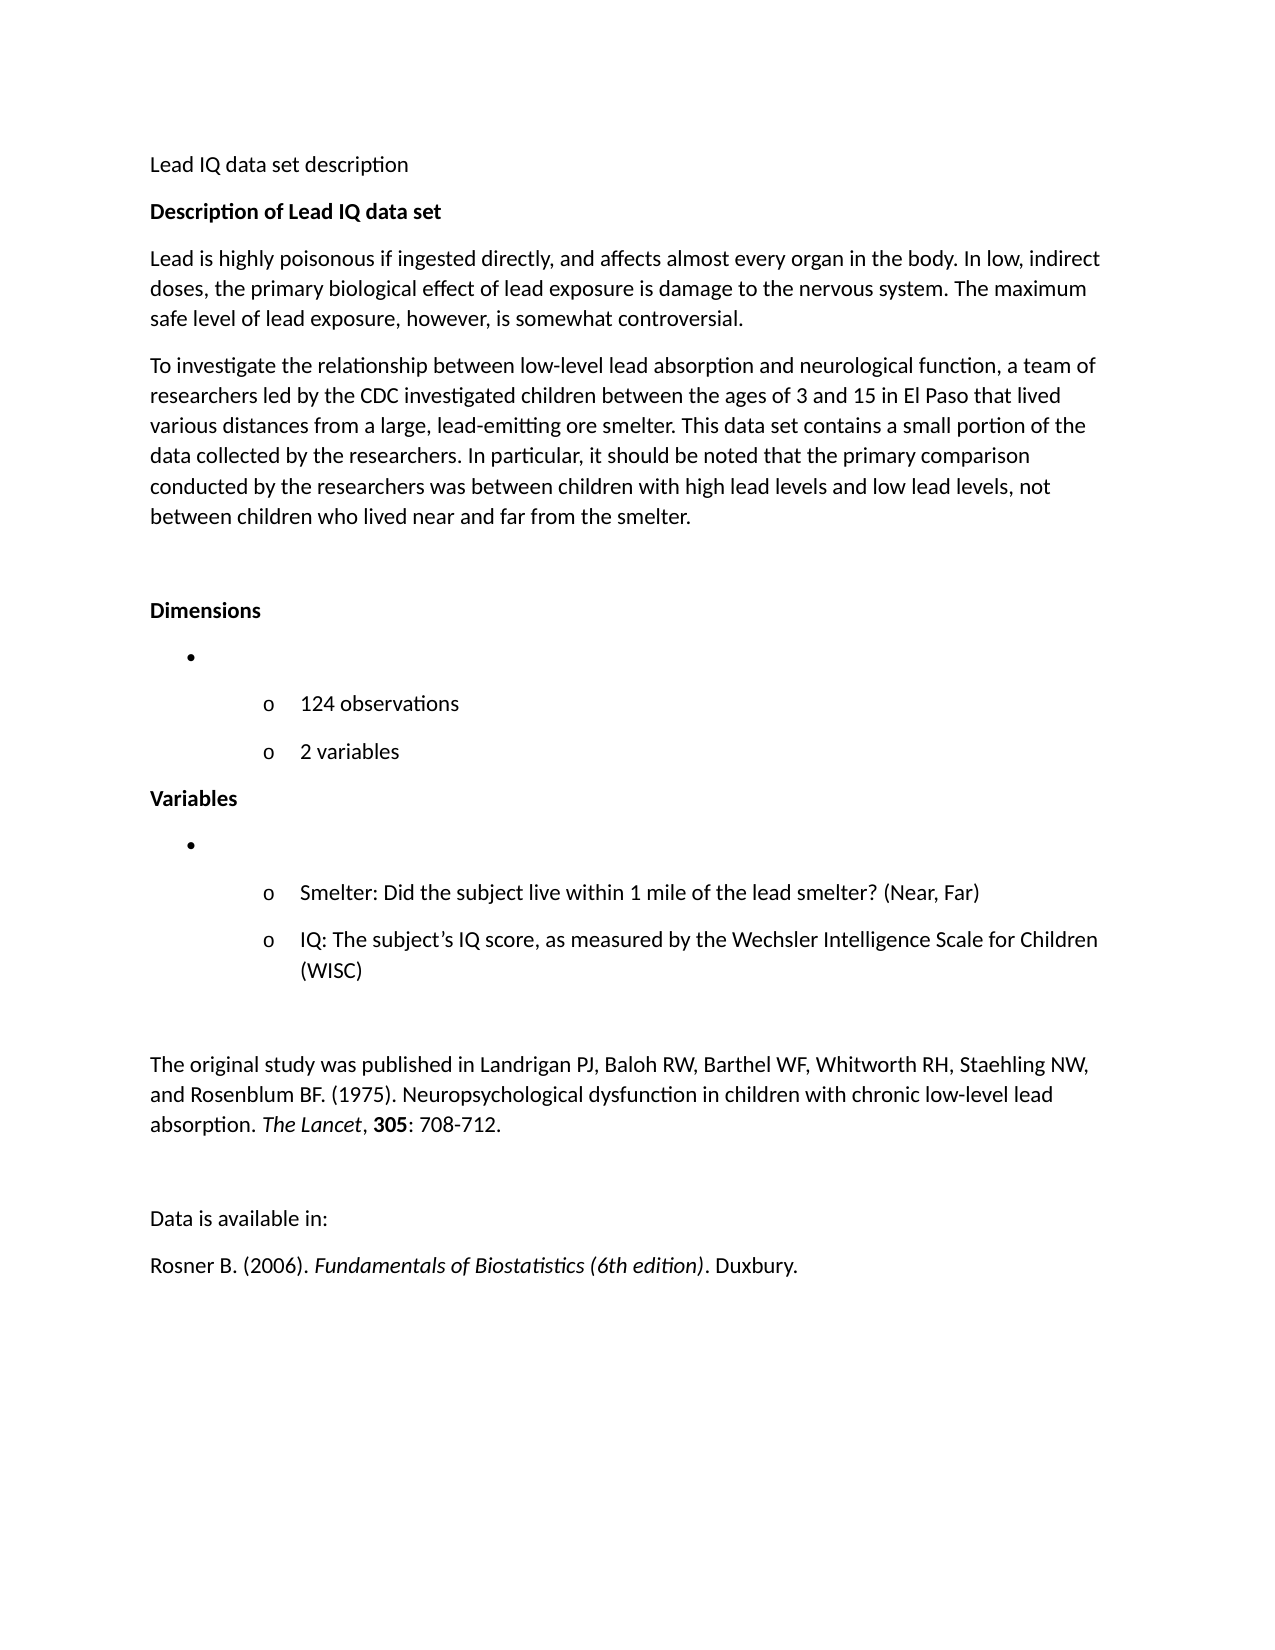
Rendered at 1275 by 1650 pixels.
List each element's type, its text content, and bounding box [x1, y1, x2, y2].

list 124 observations [262, 689, 1125, 718]
list IQ: The subject’s IQ score, as measured by the Wechsler Intelligence Scale for Children (WISC) [262, 926, 1125, 984]
list Smelter: Did the subject live within 1 mile of the lead smelter? (Near, Far) [262, 878, 1125, 907]
text The original study was published in Landrigan PJ, Baloh RW, Barthel WF, Whitworth RH, Staehling NW, and Rosenblum BF. (1975). Neuropsychological dysfunction in children with chronic low-level lead absorption. The Lancet, 305: 708-712. [150, 1050, 1125, 1138]
text To investigate the relationship between low-level lead absorption and neurological function, a team of researchers led by the CDC investigated children between the ages of 3 and 15 in El Paso that lived various distances from a large, lead-emitting ore smelter. This data set contains a small portion of the data collected by the researchers. In particular, it should be noted that the primary comparison conducted by the researchers was between children with high lead levels and low lead levels, not between children who lived near and far from the smelter. [150, 351, 1125, 530]
text Data is available in: [150, 1204, 1125, 1232]
text Rosner B. (2006). Fundamentals of Biostatistics (6th edition). Duxbury. [150, 1251, 1125, 1279]
text Variables [150, 784, 1125, 812]
text Description of Lead IQ data set [150, 197, 1125, 225]
text Lead IQ data set description [150, 150, 1125, 178]
text Dimensions [150, 596, 1125, 624]
text Lead is highly poisonous if ingested directly, and affects almost every organ in the body. In low, indirect doses, the primary biological effect of lead exposure is damage to the nervous system. The maximum safe level of lead exposure, however, is somewhat controversial. [150, 244, 1125, 332]
list 2 variables [262, 737, 1125, 766]
